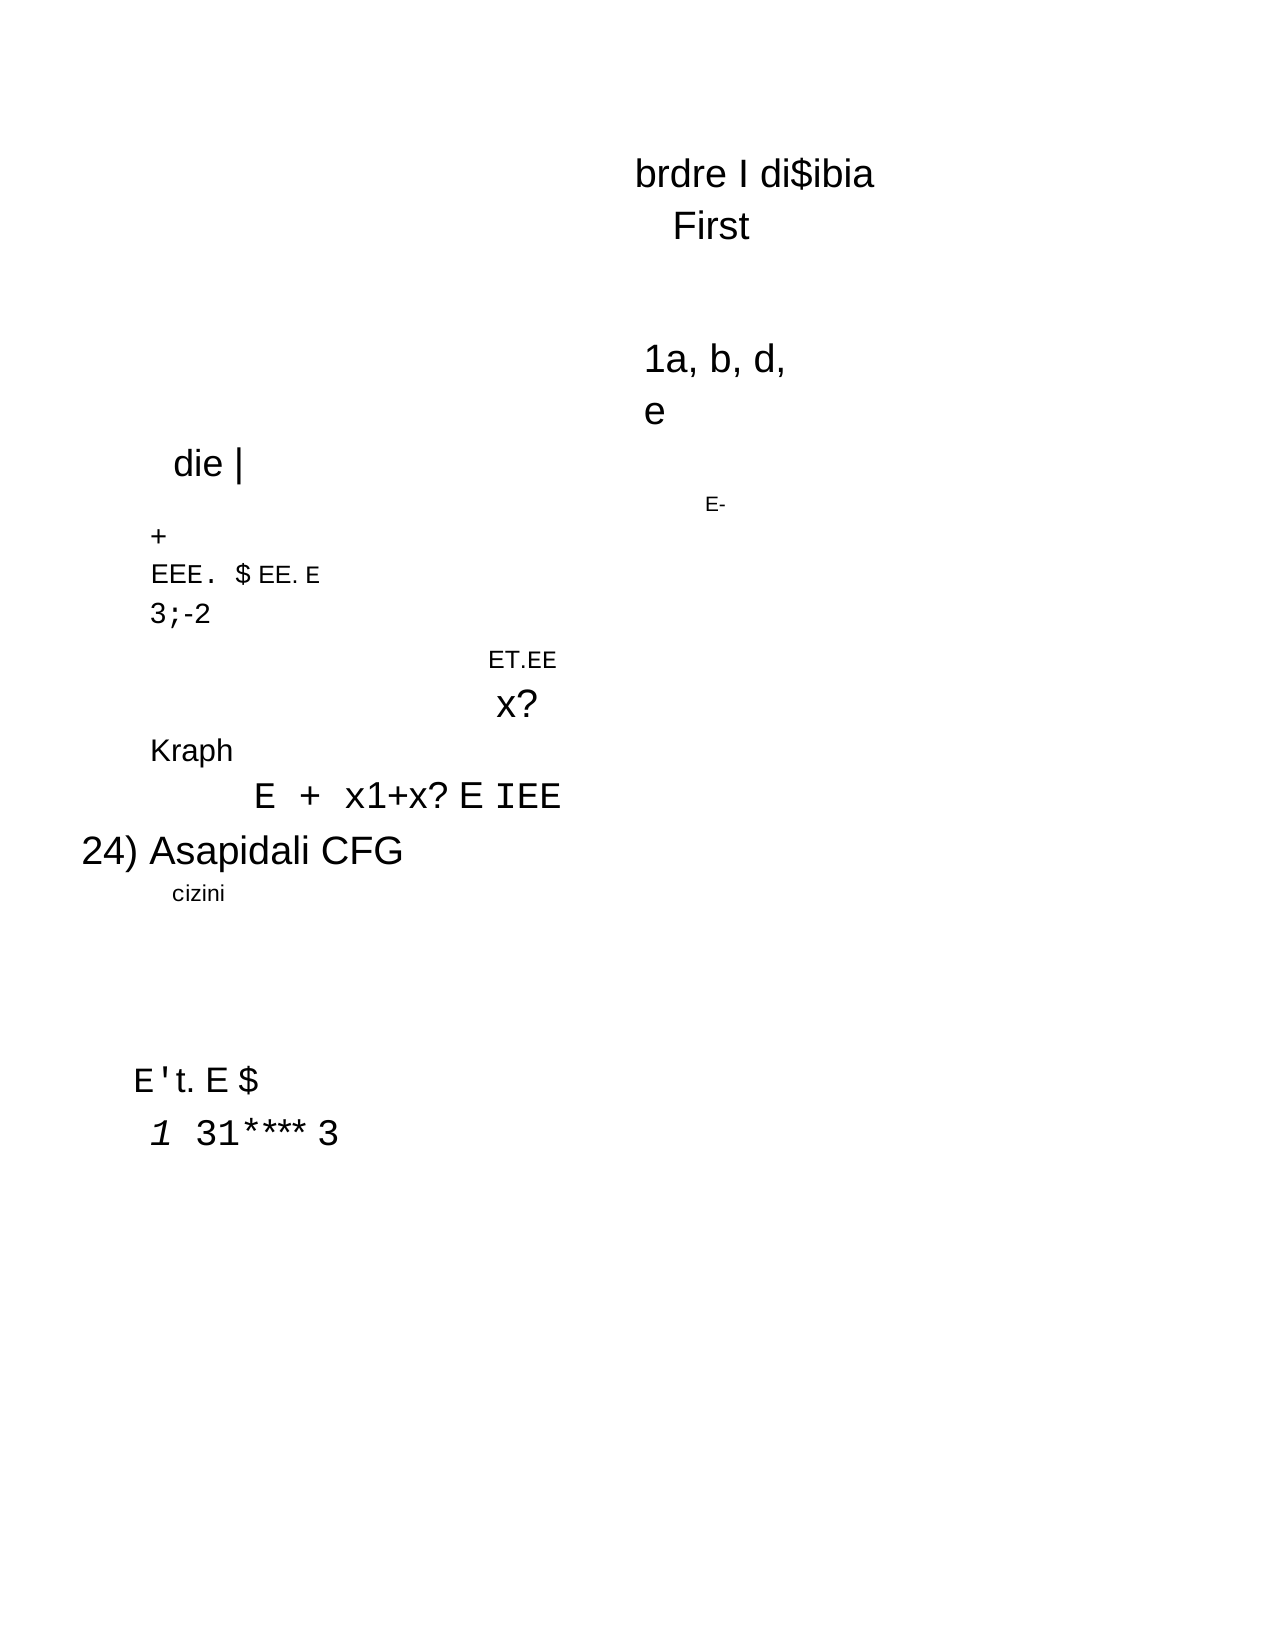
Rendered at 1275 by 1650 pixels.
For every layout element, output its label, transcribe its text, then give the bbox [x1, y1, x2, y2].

text + [150, 519, 1125, 553]
text First [672, 202, 759, 248]
text 3;-2 [150, 597, 1125, 633]
text 1 31**** 3 [150, 1110, 1125, 1156]
text brdre I di$ibia [634, 150, 936, 196]
text E + x1+x? E IEE [253, 774, 627, 820]
text die | [173, 439, 733, 485]
text E't. E $ [133, 1059, 267, 1103]
text 1a, b, d, e [643, 335, 788, 433]
text cizini [171, 879, 274, 908]
text E- [705, 492, 763, 516]
text Kraph [150, 732, 1125, 768]
text ET.EE [488, 644, 627, 676]
text EEE. $ EE. E [151, 558, 631, 592]
text x? [496, 680, 566, 726]
text 24) Asapidali CFG [81, 827, 408, 873]
